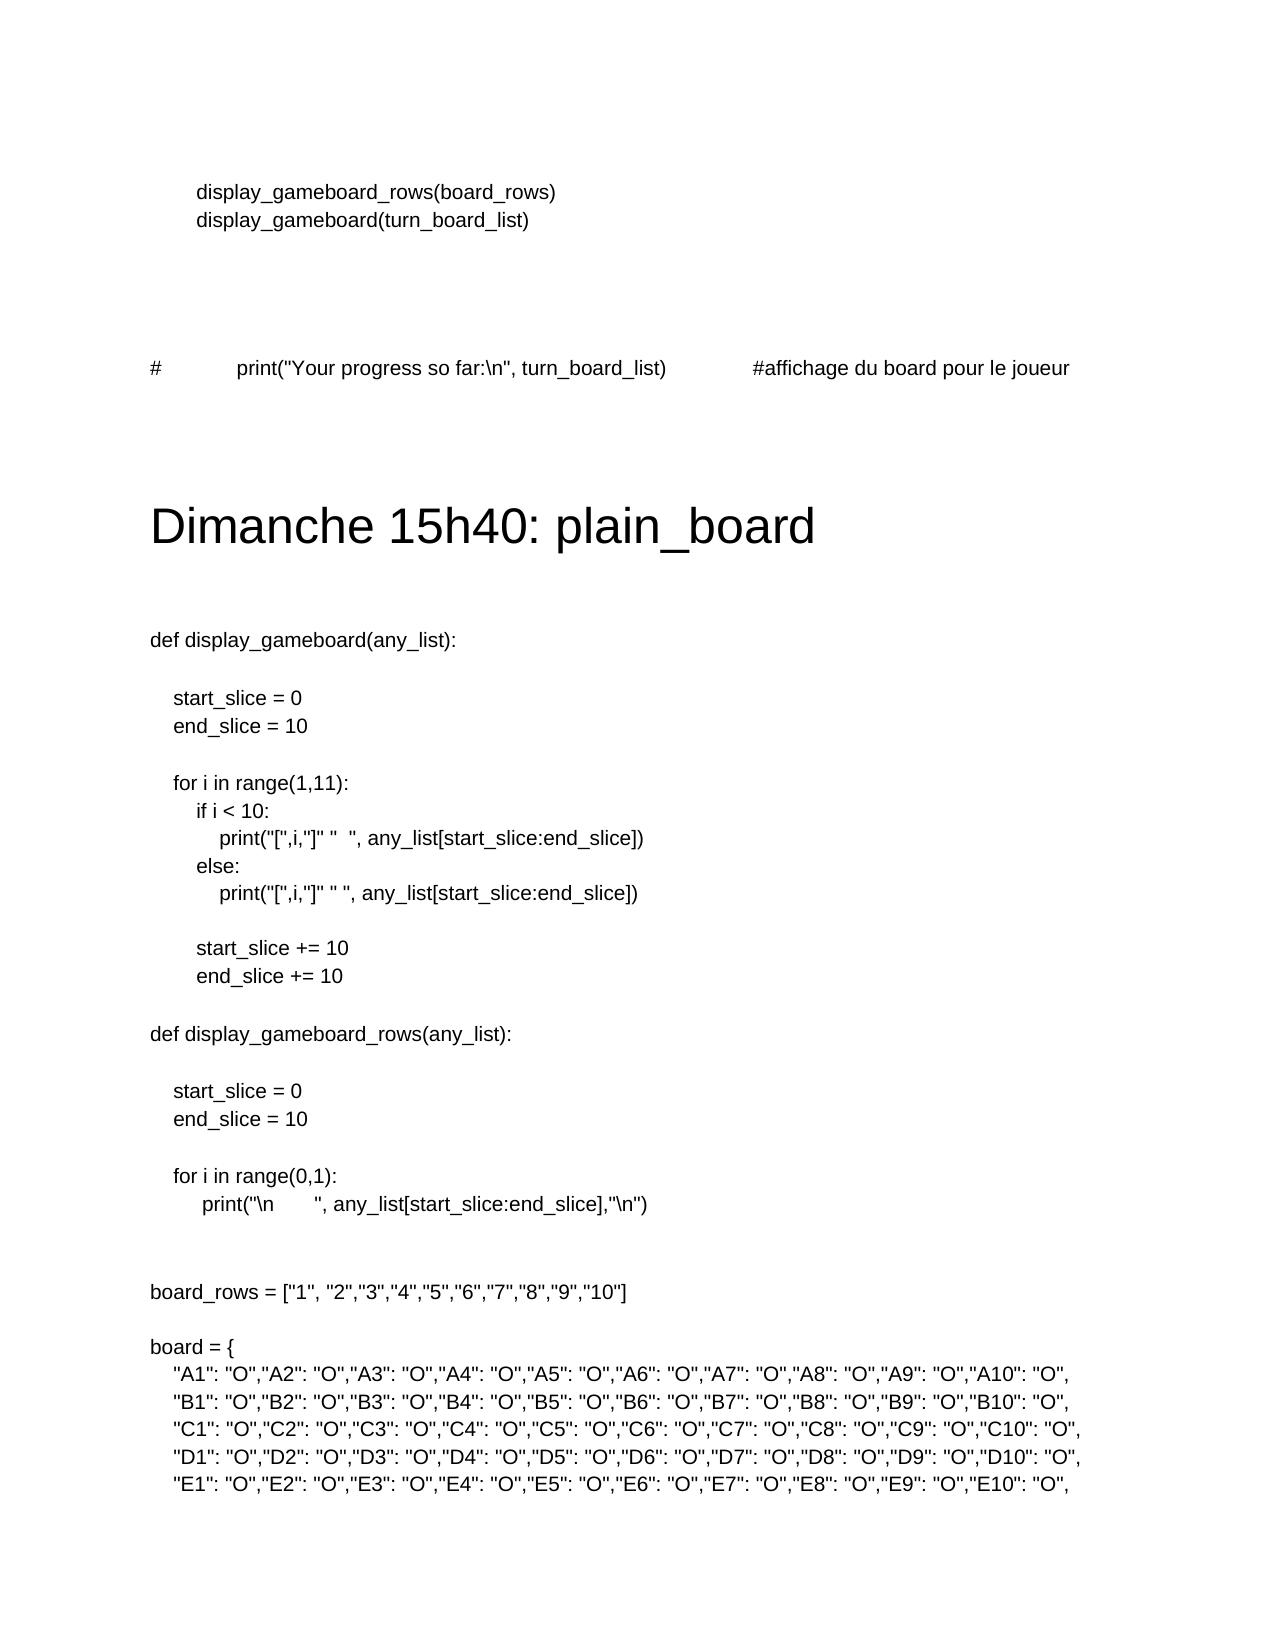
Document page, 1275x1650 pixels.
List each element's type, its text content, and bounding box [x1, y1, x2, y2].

text if i < 10: [150, 799, 1125, 823]
text for i in range(1,11): [150, 771, 1125, 795]
text print("[",i,"]" " ", any_list[start_slice:end_slice]) [150, 826, 1125, 850]
text board_rows = ["1", "2","3","4","5","6","7","8","9","10"] [150, 1280, 1125, 1304]
text for i in range(0,1): [150, 1164, 1125, 1188]
text # print("Your progress so far:\n", turn_board_list) #affichage du board pour le joueur [150, 356, 1125, 380]
text start_slice += 10 [150, 936, 1125, 960]
text Dimanche 15h40: plain_board [150, 496, 1125, 554]
text def display_gameboard(any_list): [150, 628, 1125, 652]
text start_slice = 0 [150, 686, 1125, 710]
text display_gameboard(turn_board_list) [150, 208, 1125, 232]
text "B1": "O","B2": "O","B3": "O","B4": "O","B5": "O","B6": "O","B7": "O","B8": "O","B9": "O","B10": "O", [150, 1390, 1125, 1414]
text "A1": "O","A2": "O","A3": "O","A4": "O","A5": "O","A6": "O","A7": "O","A8": "O","A9": "O","A10": "O", [150, 1362, 1125, 1386]
text "E1": "O","E2": "O","E3": "O","E4": "O","E5": "O","E6": "O","E7": "O","E8": "O","E9": "O","E10": "O", [150, 1472, 1125, 1496]
text end_slice = 10 [150, 1107, 1125, 1131]
text start_slice = 0 [150, 1079, 1125, 1103]
text display_gameboard_rows(board_rows) [150, 180, 1125, 204]
text "D1": "O","D2": "O","D3": "O","D4": "O","D5": "O","D6": "O","D7": "O","D8": "O","D9": "O","D10": "O", [150, 1445, 1125, 1469]
text print("\n ", any_list[start_slice:end_slice],"\n") [150, 1192, 1125, 1216]
text print("[",i,"]" " ", any_list[start_slice:end_slice]) [150, 881, 1125, 905]
text def display_gameboard_rows(any_list): [150, 1021, 1125, 1045]
text "C1": "O","C2": "O","C3": "O","C4": "O","C5": "O","C6": "O","C7": "O","C8": "O","C9": "O","C10": "O", [150, 1417, 1125, 1441]
text else: [150, 854, 1125, 878]
text end_slice = 10 [150, 713, 1125, 737]
text end_slice += 10 [150, 964, 1125, 988]
text board = { [150, 1335, 1125, 1359]
